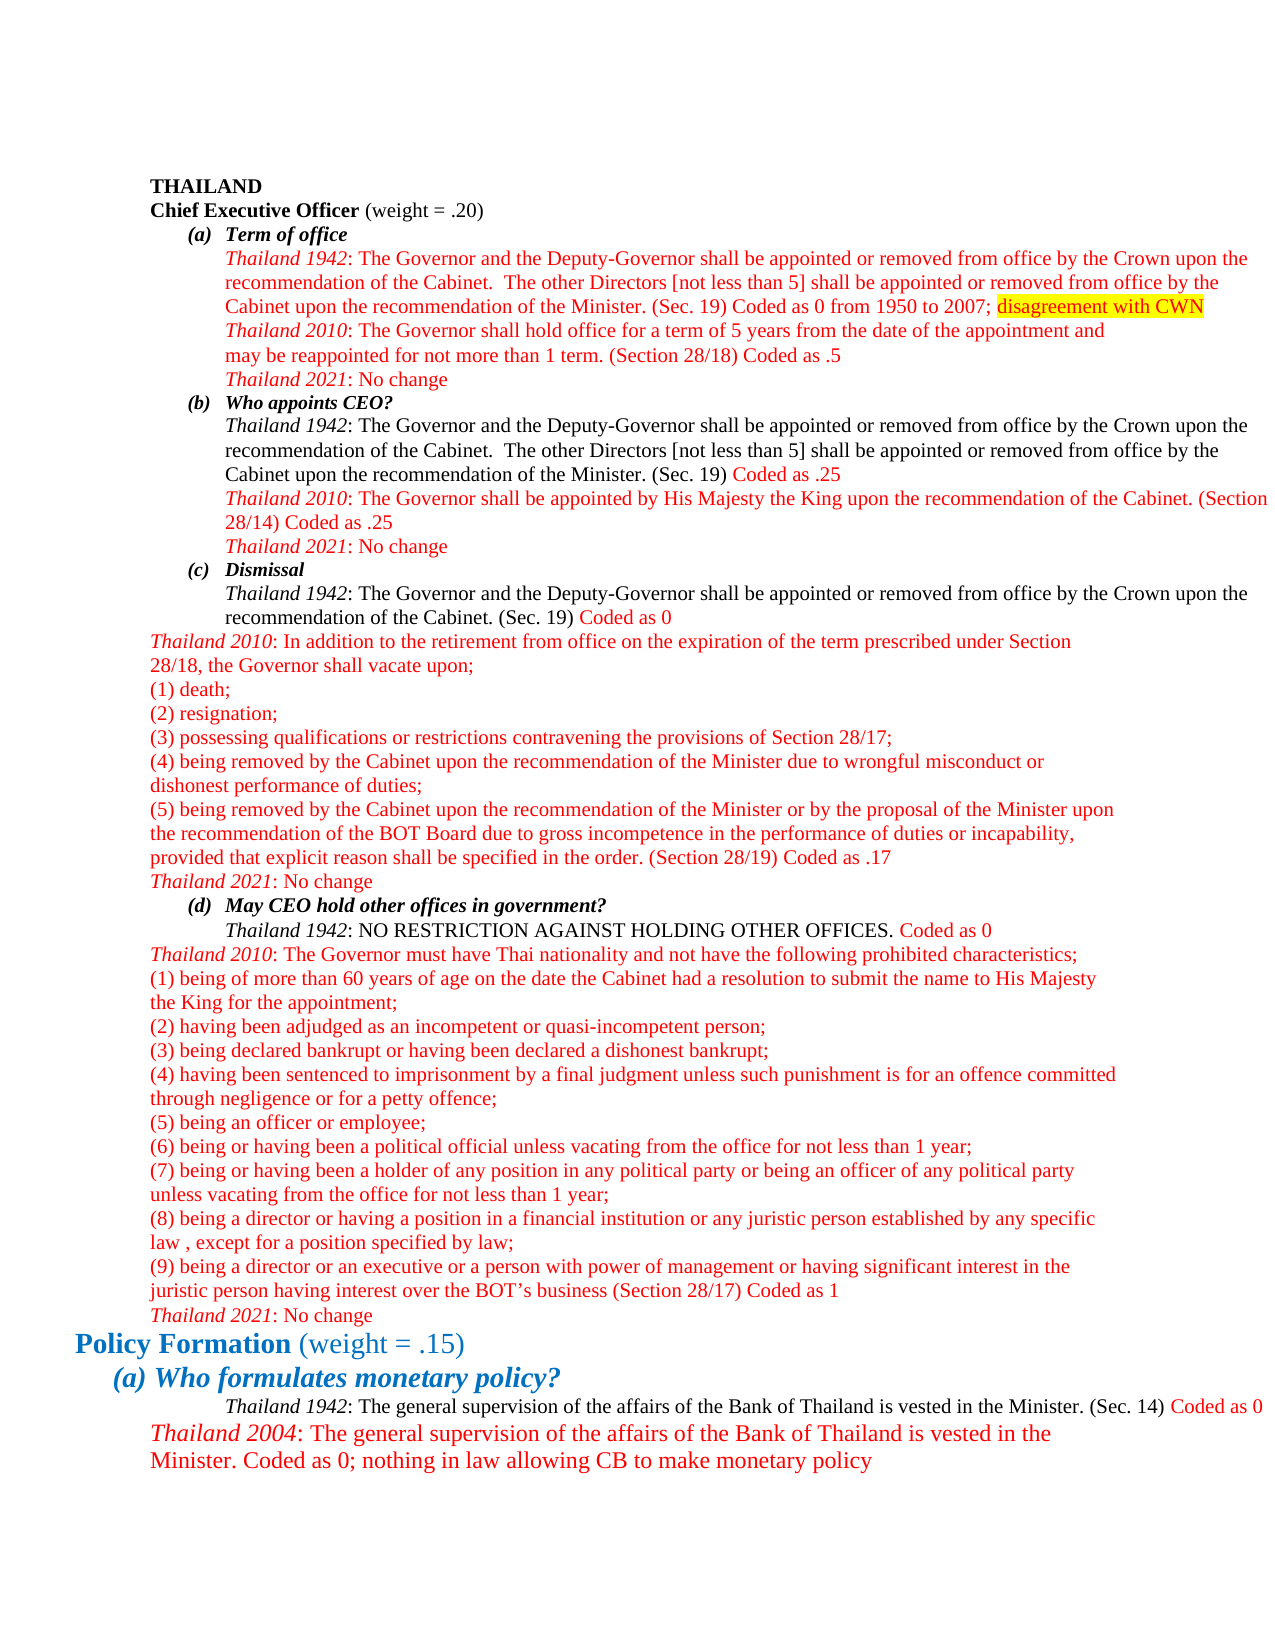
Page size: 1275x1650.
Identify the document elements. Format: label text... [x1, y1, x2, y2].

text THAILAND [150, 174, 1275, 198]
text (4) having been sentenced to imprisonment by a final judgment unless such punishment is for an offence committed through negligence or for a petty offence; [150, 1062, 1125, 1110]
text (3) possessing qualifications or restrictions contravening the provisions of Section 28/17; [150, 725, 1125, 749]
text Thailand 1942: The general supervision of the affairs of the Bank of Thailand is vested in the Minister. (Sec. 14) Coded as 0 [150, 1394, 1275, 1418]
list Thailand 2021: No change [225, 534, 1275, 558]
subtitle Policy Formation (weight = .15) [75, 1327, 1275, 1360]
list Thailand 1942: NO RESTRICTION AGAINST HOLDING OTHER OFFICES. Coded as 0 [225, 917, 1275, 942]
text (6) being or having been a political official unless vacating from the office for not less than 1 year; [150, 1134, 1125, 1158]
text Chief Executive Officer (weight = .20) [150, 198, 1275, 222]
subtitle (a) Who formulates monetary policy? [112, 1360, 1275, 1394]
text (4) being removed by the Cabinet upon the recommendation of the Minister due to wrongful misconduct or dishonest performance of duties; [150, 749, 1125, 797]
list Thailand 2010: The Governor shall be appointed by His Majesty the King upon the recommendation of the Cabinet. (Section 28/14) Coded as .25 [225, 486, 1275, 534]
list Thailand 2021: No change [225, 367, 1125, 391]
text (1) death; [150, 677, 1125, 701]
text (3) being declared bankrupt or having been declared a dishonest bankrupt; [150, 1038, 1125, 1062]
text (7) being or having been a holder of any position in any political party or being an officer of any political party unless vacating from the office for not less than 1 year; [150, 1158, 1125, 1206]
text Thailand 2004: The general supervision of the affairs of the Bank of Thailand is vested in the Minister. Coded as 0; nothing in law allowing CB to make monetary policy [150, 1418, 1125, 1474]
text (1) being of more than 60 years of age on the date the Cabinet had a resolution to submit the name to His Majesty the King for the appointment; [150, 966, 1125, 1014]
text Thailand 2010: The Governor must have Thai nationality and not have the following prohibited characteristics; [150, 942, 1125, 966]
text Thailand 2021: No change [150, 1302, 1125, 1327]
text Thailand 2010: In addition to the retirement from office on the expiration of the term prescribed under Section 28/18, the Governor shall vacate upon; [150, 629, 1125, 677]
list Thailand 1942: The Governor and the Deputy-Governor shall be appointed or removed from office by the Crown upon the recommendation of the Cabinet. (Sec. 19) Coded as 0 [225, 581, 1275, 629]
list Thailand 1942: The Governor and the Deputy-Governor shall be appointed or removed from office by the Crown upon the recommendation of the Cabinet. The other Directors [not less than 5] shall be appointed or removed from office by the Cabinet upon the recommendation of the Minister. (Sec. 19) Coded as .25 [225, 413, 1275, 486]
text (5) being an officer or employee; [150, 1110, 1125, 1134]
list Thailand 2010: The Governor shall hold office for a term of 5 years from the date of the appointment and may be reappointed for not more than 1 term. (Section 28/18) Coded as .5 [225, 318, 1125, 367]
list May CEO hold other offices in government? [187, 893, 1275, 917]
text (2) having been adjudged as an incompetent or quasi-incompetent person; [150, 1014, 1125, 1038]
list Who appoints CEO? [187, 391, 1125, 413]
text (9) being a director or an executive or a person with power of management or having significant interest in the juristic person having interest over the BOT’s business (Section 28/17) Coded as 1 [150, 1254, 1125, 1302]
text (2) resignation; [150, 701, 1125, 725]
text (5) being removed by the Cabinet upon the recommendation of the Minister or by the proposal of the Minister upon the recommendation of the BOT Board due to gross incompetence in the performance of duties or incapability, provided that explicit reason shall be specified in the order. (Section 28/19) Coded as .17 [150, 797, 1125, 869]
list Dismissal [187, 558, 1125, 581]
text Thailand 2021: No change [150, 869, 1125, 893]
list Thailand 1942: The Governor and the Deputy-Governor shall be appointed or removed from office by the Crown upon the recommendation of the Cabinet. The other Directors [not less than 5] shall be appointed or removed from office by the Cabinet upon the recommendation of the Minister. (Sec. 19) Coded as 0 from 1950 to 2007; disagreement with CWN [225, 246, 1275, 318]
text (8) being a director or having a position in a financial institution or any juristic person established by any specific law , except for a position specified by law; [150, 1206, 1125, 1254]
list Term of office [187, 222, 1125, 246]
